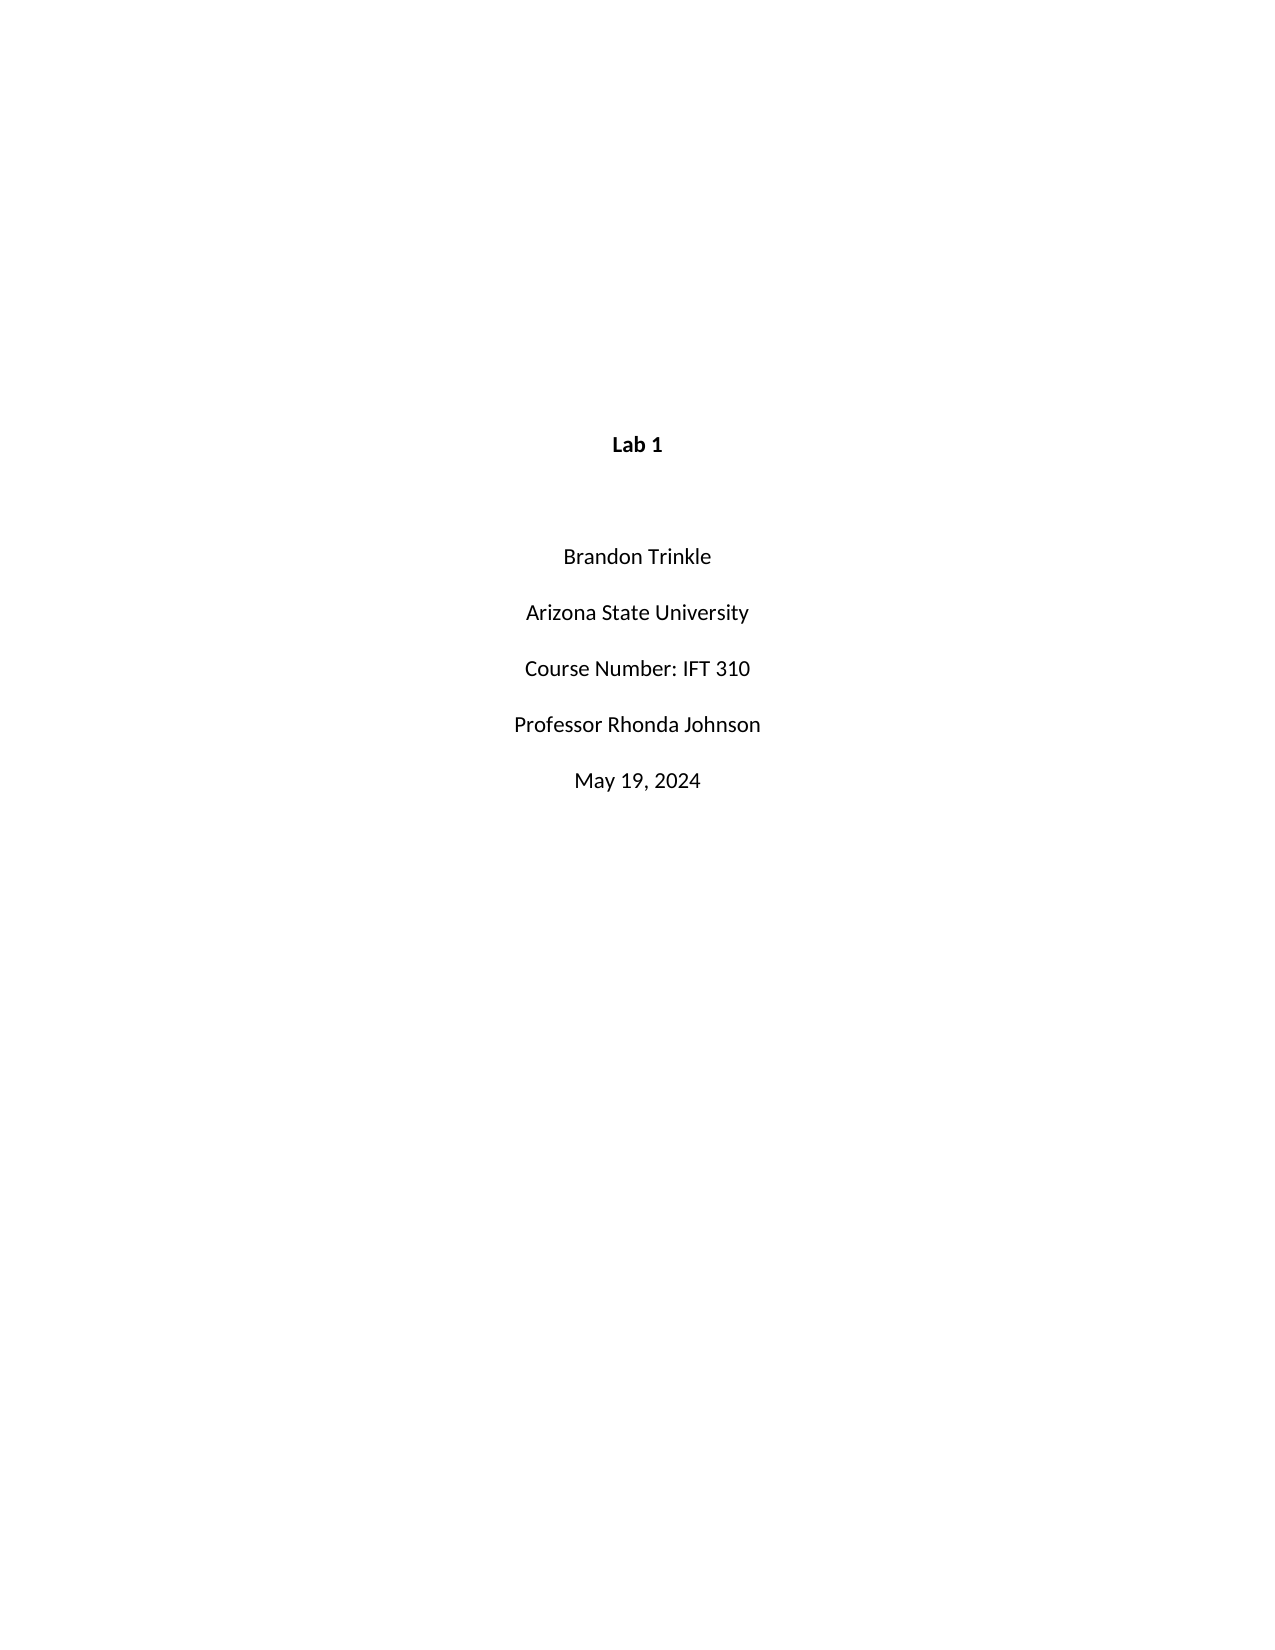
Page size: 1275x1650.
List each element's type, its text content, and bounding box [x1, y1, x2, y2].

subtitle May 19, 2024 [150, 766, 1125, 794]
subtitle Brandon Trinkle [150, 542, 1125, 570]
subtitle Professor Rhonda Johnson [150, 710, 1125, 738]
subtitle IFT 310 [150, 654, 1125, 682]
subtitle Arizona State University [150, 598, 1125, 626]
title Lab 1 [150, 430, 1125, 458]
